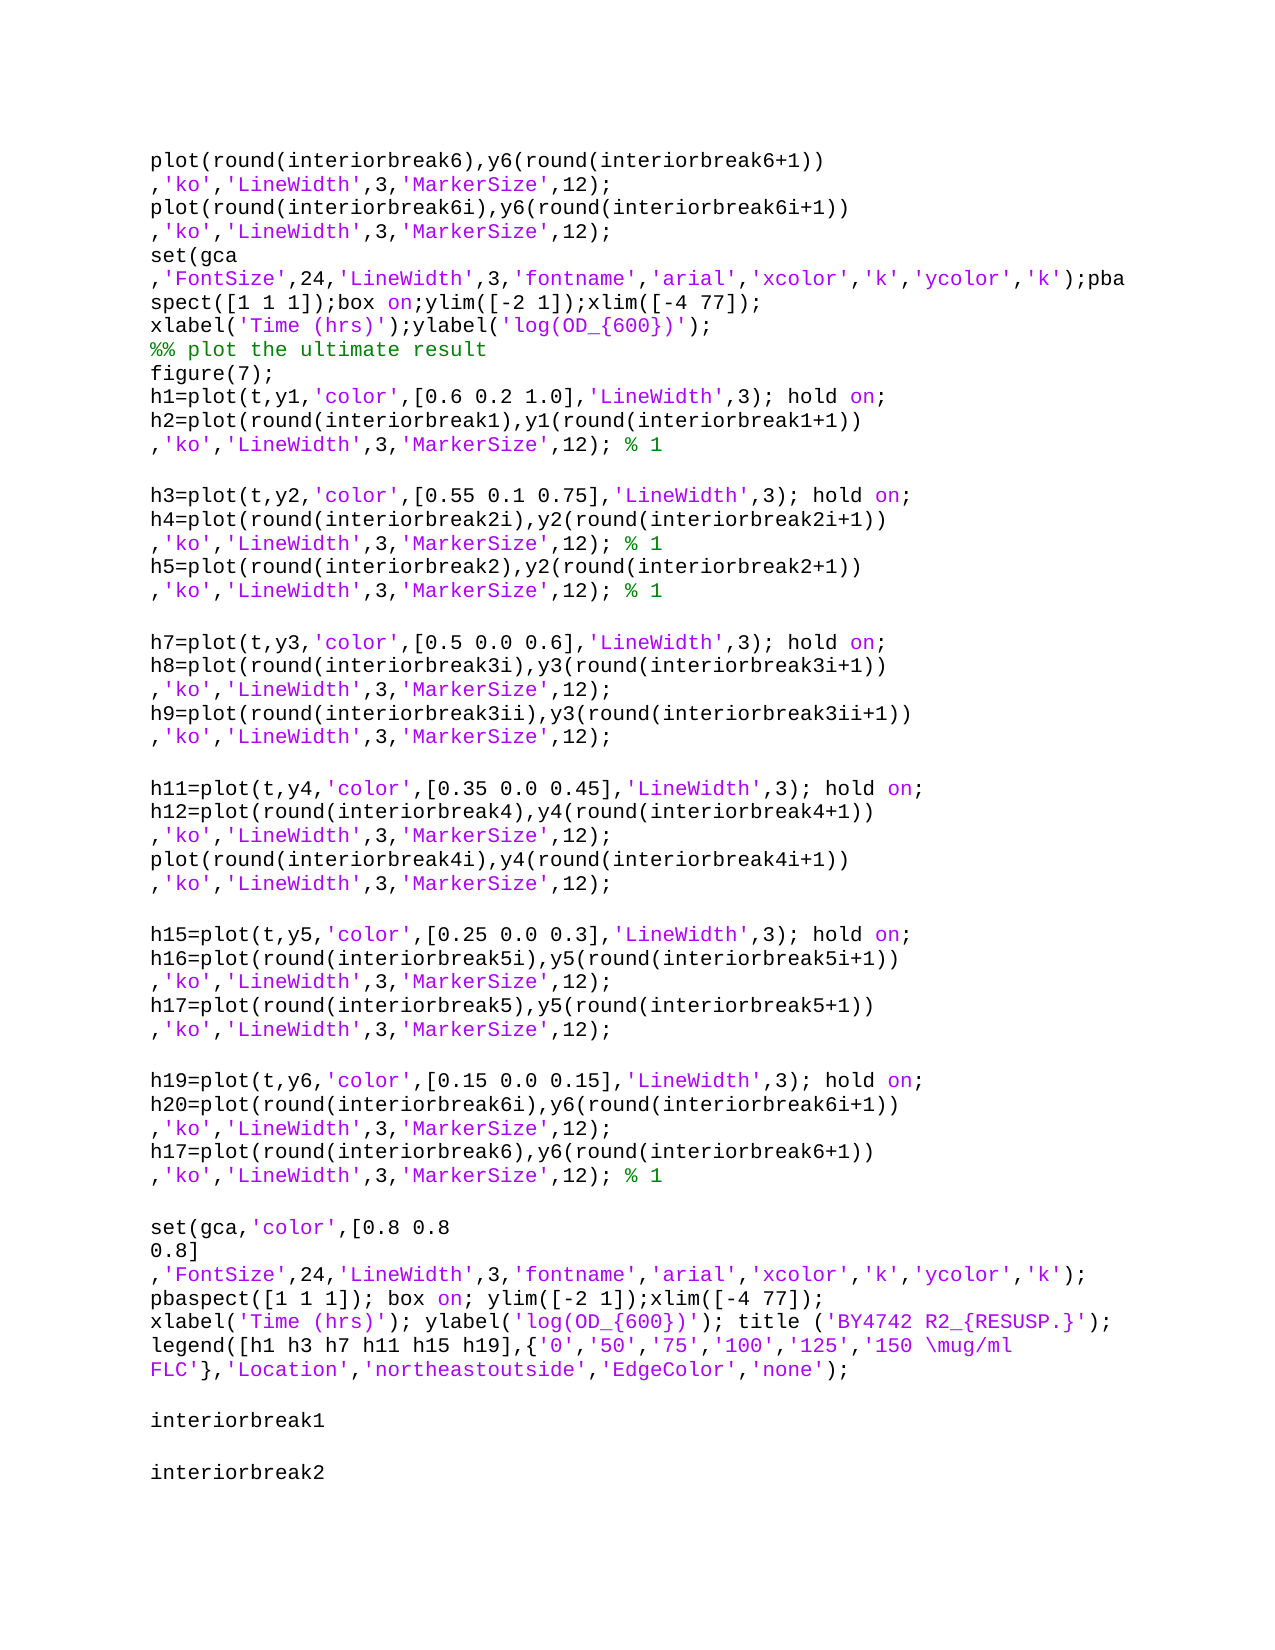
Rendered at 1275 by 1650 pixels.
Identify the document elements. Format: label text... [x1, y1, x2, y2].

text plot(round(interiorbreak6i),y6(round(interiorbreak6i+1)),'ko','LineWidth',3,'MarkerSize',12); [150, 197, 1125, 244]
text h15=plot(t,y5,'color',[0.25 0.0 0.3],'LineWidth',3); hold on; [150, 924, 1125, 948]
text h19=plot(t,y6,'color',[0.15 0.0 0.15],'LineWidth',3); hold on; [150, 1070, 1125, 1094]
text legend([h1 h3 h7 h11 h15 h19],{'0','50','75','100','125','150 \mug/ml FLC'},'Location','northeastoutside','EdgeColor','none'); [150, 1335, 1125, 1382]
text pbaspect([1 1 1]); box on; ylim([-2 1]);xlim([-4 77]); [150, 1288, 1125, 1311]
text h9=plot(round(interiorbreak3ii),y3(round(interiorbreak3ii+1)),'ko','LineWidth',3,'MarkerSize',12); [150, 703, 1125, 750]
text xlabel('Time (hrs)');ylabel('log(OD_{600})'); [150, 316, 1125, 339]
text set(gca,'FontSize',24,'LineWidth',3,'fontname','arial','xcolor','k','ycolor','k');pbaspect([1 1 1]);box on;ylim([-2 1]);xlim([-4 77]); [150, 244, 1125, 316]
text h17=plot(round(interiorbreak5),y5(round(interiorbreak5+1)),'ko','LineWidth',3,'MarkerSize',12); [150, 995, 1125, 1042]
text plot(round(interiorbreak6),y6(round(interiorbreak6+1)),'ko','LineWidth',3,'MarkerSize',12); [150, 150, 1125, 197]
text h16=plot(round(interiorbreak5i),y5(round(interiorbreak5i+1)),'ko','LineWidth',3,'MarkerSize',12); [150, 948, 1125, 995]
text h2=plot(round(interiorbreak1),y1(round(interiorbreak1+1)),'ko','LineWidth',3,'MarkerSize',12); % 1 [150, 410, 1125, 457]
text h7=plot(t,y3,'color',[0.5 0.0 0.6],'LineWidth',3); hold on; [150, 632, 1125, 655]
text set(gca,'color',[0.8 0.8 0.8],'FontSize',24,'LineWidth',3,'fontname','arial','xcolor','k','ycolor','k'); [150, 1217, 1125, 1288]
text h20=plot(round(interiorbreak6i),y6(round(interiorbreak6i+1)),'ko','LineWidth',3,'MarkerSize',12); [150, 1094, 1125, 1141]
text plot(round(interiorbreak4i),y4(round(interiorbreak4i+1)),'ko','LineWidth',3,'MarkerSize',12); [150, 849, 1125, 896]
text xlabel('Time (hrs)'); ylabel('log(OD_{600})'); title ('BY4742 R2_{RESUSP.}'); [150, 1311, 1125, 1335]
text h17=plot(round(interiorbreak6),y6(round(interiorbreak6+1)),'ko','LineWidth',3,'MarkerSize',12); % 1 [150, 1141, 1125, 1189]
text interiorbreak1 [150, 1410, 1125, 1434]
text %% plot the ultimate result [150, 339, 1125, 363]
text h4=plot(round(interiorbreak2i),y2(round(interiorbreak2i+1)),'ko','LineWidth',3,'MarkerSize',12); % 1 [150, 509, 1125, 556]
text h5=plot(round(interiorbreak2),y2(round(interiorbreak2+1)),'ko','LineWidth',3,'MarkerSize',12); % 1 [150, 556, 1125, 604]
text h3=plot(t,y2,'color',[0.55 0.1 0.75],'LineWidth',3); hold on; [150, 485, 1125, 509]
text h8=plot(round(interiorbreak3i),y3(round(interiorbreak3i+1)),'ko','LineWidth',3,'MarkerSize',12); [150, 655, 1125, 703]
text figure(7); [150, 363, 1125, 386]
text h1=plot(t,y1,'color',[0.6 0.2 1.0],'LineWidth',3); hold on; [150, 386, 1125, 410]
text h12=plot(round(interiorbreak4),y4(round(interiorbreak4+1)),'ko','LineWidth',3,'MarkerSize',12); [150, 802, 1125, 849]
text h11=plot(t,y4,'color',[0.35 0.0 0.45],'LineWidth',3); hold on; [150, 778, 1125, 802]
text interiorbreak2 [150, 1462, 1125, 1486]
